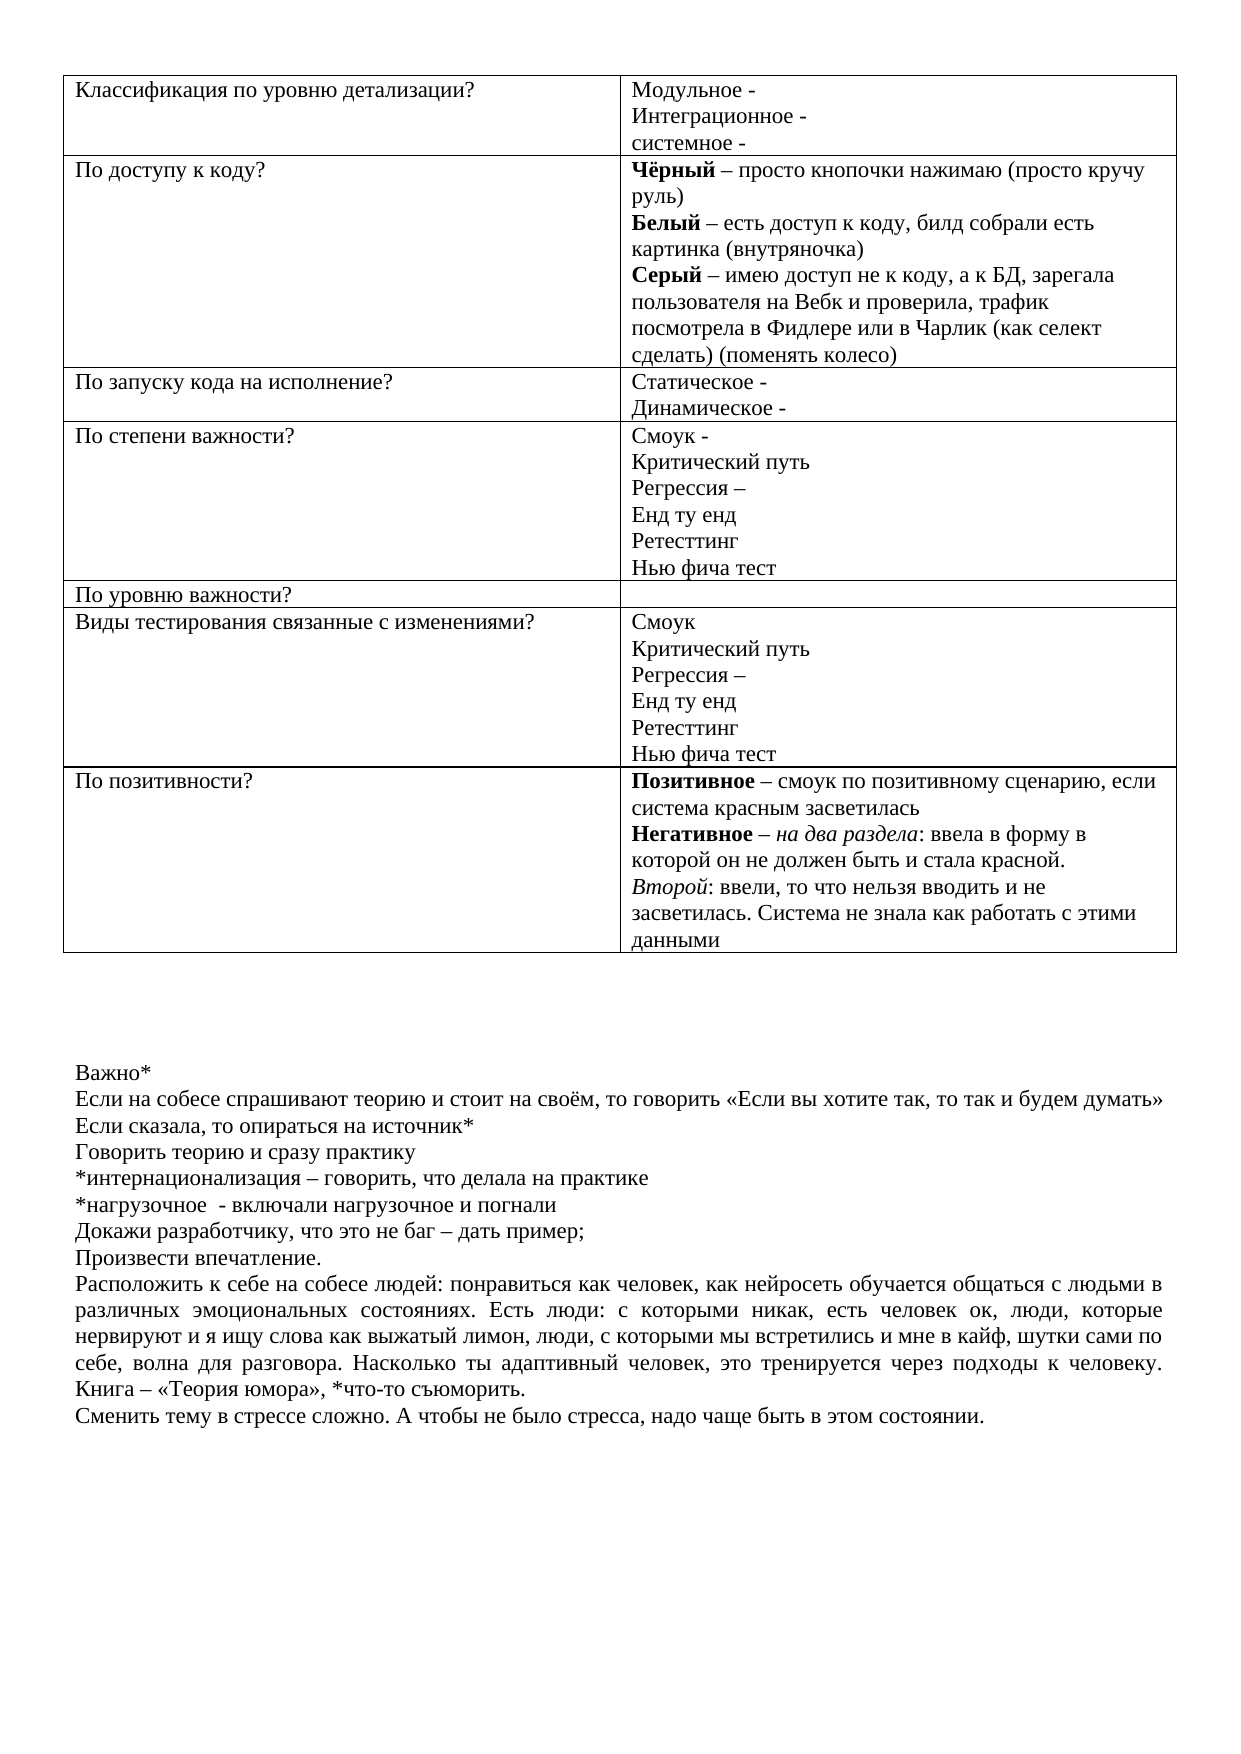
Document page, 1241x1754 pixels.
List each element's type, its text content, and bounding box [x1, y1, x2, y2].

table_cell По доступу к коду? [64, 156, 620, 367]
table_cell Смоук Критический путь Регрессия – Енд ту енд Ретесттинг Нью фича тест [621, 608, 1176, 766]
table_cell Виды тестирования связанные с изменениями? [64, 608, 620, 766]
text Сменить тему в стрессе сложно. А чтобы не было стресса, надо чаще быть в этом состоянии. [75, 1402, 1165, 1428]
table_cell Модульное - Интеграционное - системное - [621, 76, 1176, 155]
text *интернационализация – говорить, что делала на практике [75, 1164, 1165, 1191]
table_cell По позитивности? [64, 768, 620, 952]
table_cell Классификация по уровню детализации? [64, 76, 620, 155]
table_cell По степени важности? [64, 422, 620, 580]
table_cell По уровню важности? [64, 581, 620, 607]
table_cell [621, 581, 1176, 607]
table_cell Позитивное – смоук по позитивному сценарию, если система красным засветилась Негативное – на два раздела: ввела в форму в которой он не должен быть и стала красной. Второй: ввели, то что нельзя вводить и не засветилась. Система не знала как работать с этими данными [621, 768, 1176, 952]
table_cell Чёрный – просто кнопочки нажимаю (просто кручу руль) Белый – есть доступ к коду, билд собрали есть картинка (внутряночка) Серый – имею доступ не к коду, а к БД, зарегала пользователя на Вебк и проверила, трафик посмотрела в Фидлере или в Чарлик (как селект сделать) (поменять колесо) [621, 156, 1176, 367]
table_cell Смоук - Критический путь Регрессия – Енд ту енд Ретесттинг Нью фича тест [621, 422, 1176, 580]
text Важно* [75, 1059, 1165, 1085]
text Произвести впечатление. [75, 1243, 1165, 1270]
text *нагрузочное - включали нагрузочное и погнали [75, 1191, 1165, 1217]
table_cell Статическое - Динамическое - [621, 368, 1176, 421]
text Если на собесе спрашивают теорию и стоит на своём, то говорить «Если вы хотите так, то так и будем думать» [75, 1085, 1165, 1112]
text Расположить к себе на собесе людей: понравиться как человек, как нейросеть обучается общаться с людьми в различных эмоциональных состояниях. Есть люди: с которыми никак, есть человек ок, люди, которые нервируют и я ищу слова как выжатый лимон, люди, с которыми мы встретились и мне в кайф, шутки сами по себе, волна для разговора. Насколько ты адаптивный человек, это тренируется через подходы к человеку. Книга – «Теория юмора», *что-то съюморить. [75, 1270, 1165, 1402]
text Говорить теорию и сразу практику [75, 1138, 1165, 1164]
table_cell По запуску кода на исполнение? [64, 368, 620, 421]
text Докажи разработчику, что это не баг – дать пример; [75, 1217, 1165, 1243]
text Если сказала, то опираться на источник* [75, 1112, 1165, 1138]
